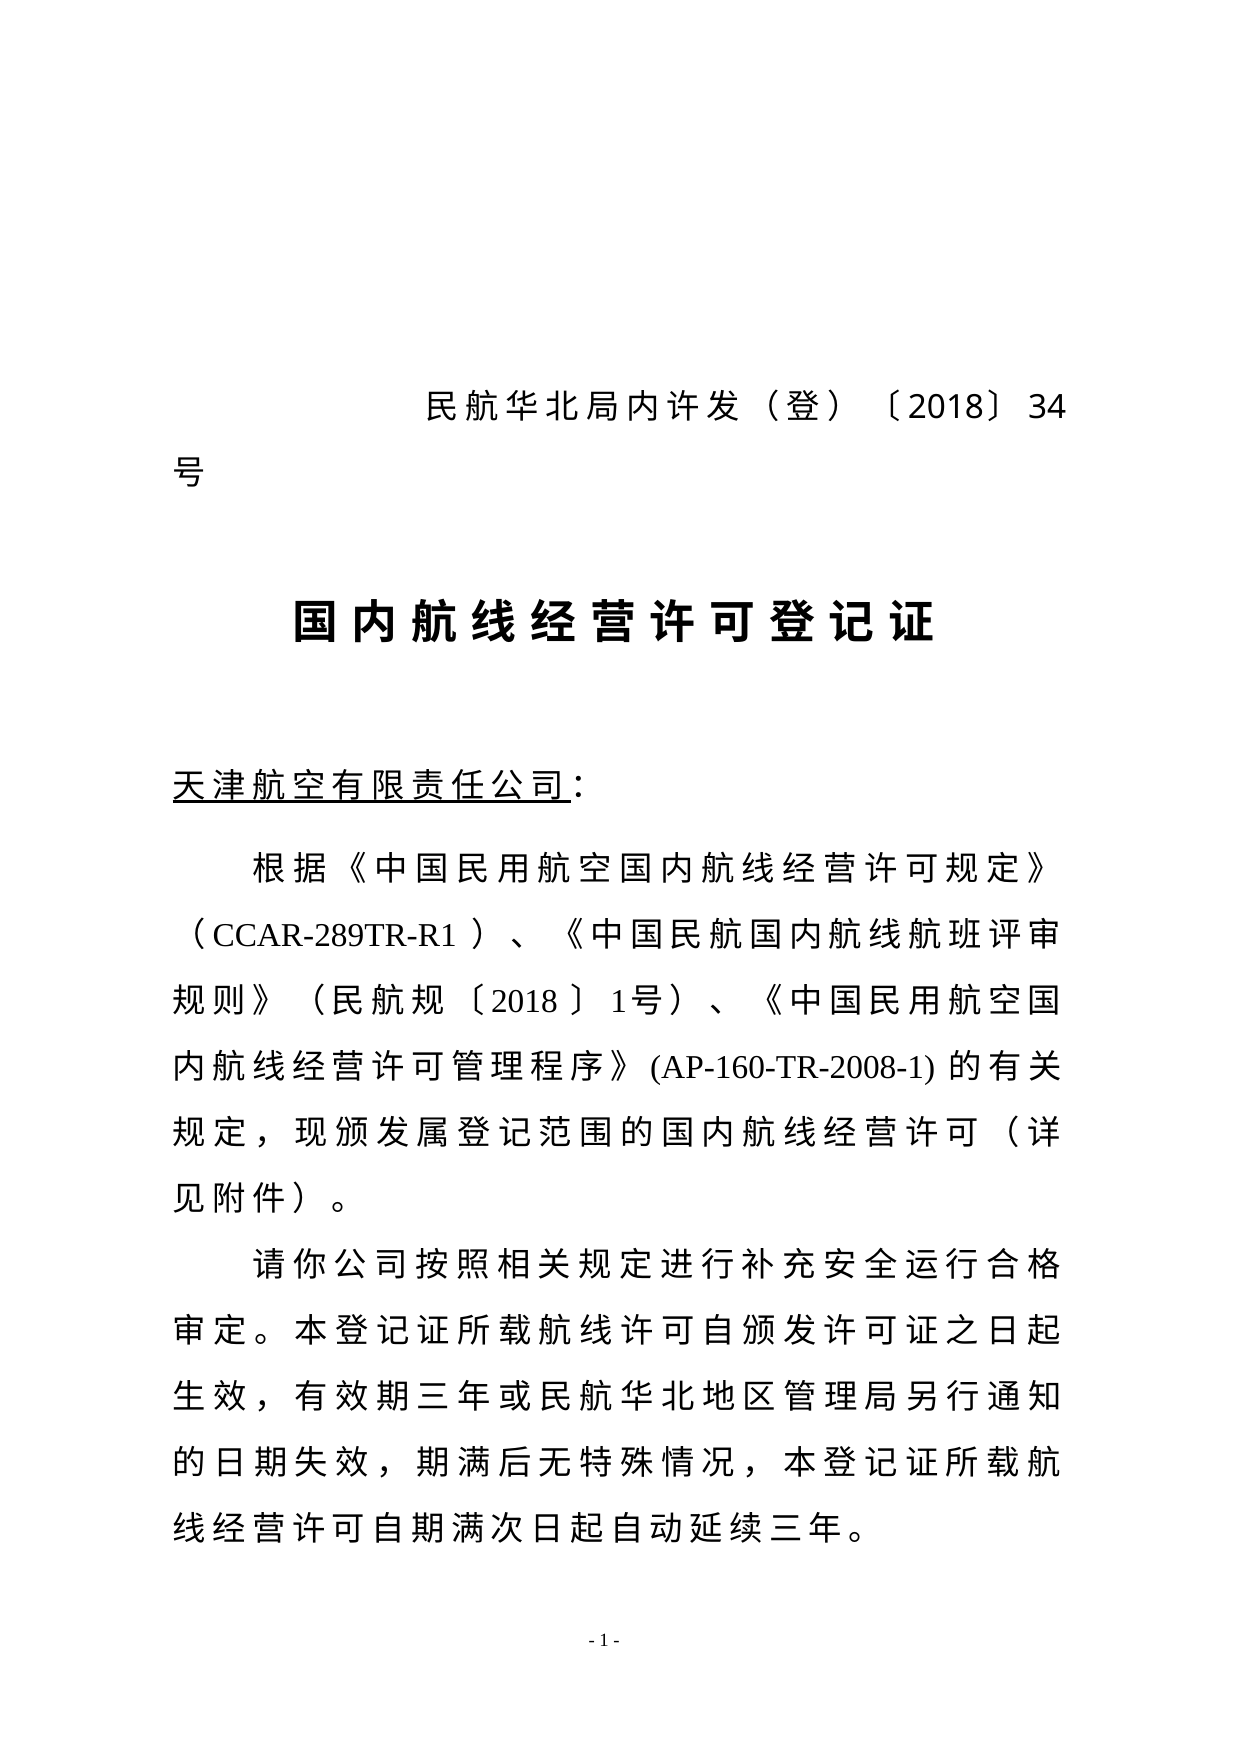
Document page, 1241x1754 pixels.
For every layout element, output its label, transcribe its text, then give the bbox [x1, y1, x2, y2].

text 国内航线经营许可登记证 [172, 569, 1068, 668]
text 天津航空有限责任公司： [172, 750, 1068, 816]
text 根据《中国民用航空国内航线经营许可规定》（CCAR-289TR-R1）、《中国民航国内航线航班评审规则》（民航规〔2018〕1号）、《中国民用航空国内航线经营许可管理程序》(AP-160-TR-2008-1)的有关规定，现颁发属登记范围的国内航线经营许可（详见附件）。 [172, 833, 1068, 1229]
text 请你公司按照相关规定进行补充安全运行合格审定。本登记证所载航线许可自颁发许可证之日起生效，有效期三年或民航华北地区管理局另行通知的日期失效，期满后无特殊情况，本登记证所载航线经营许可自期满次日起自动延续三年。 [172, 1229, 1068, 1559]
text 民航华北局内许发（登）〔2018〕34号 [172, 371, 1068, 503]
